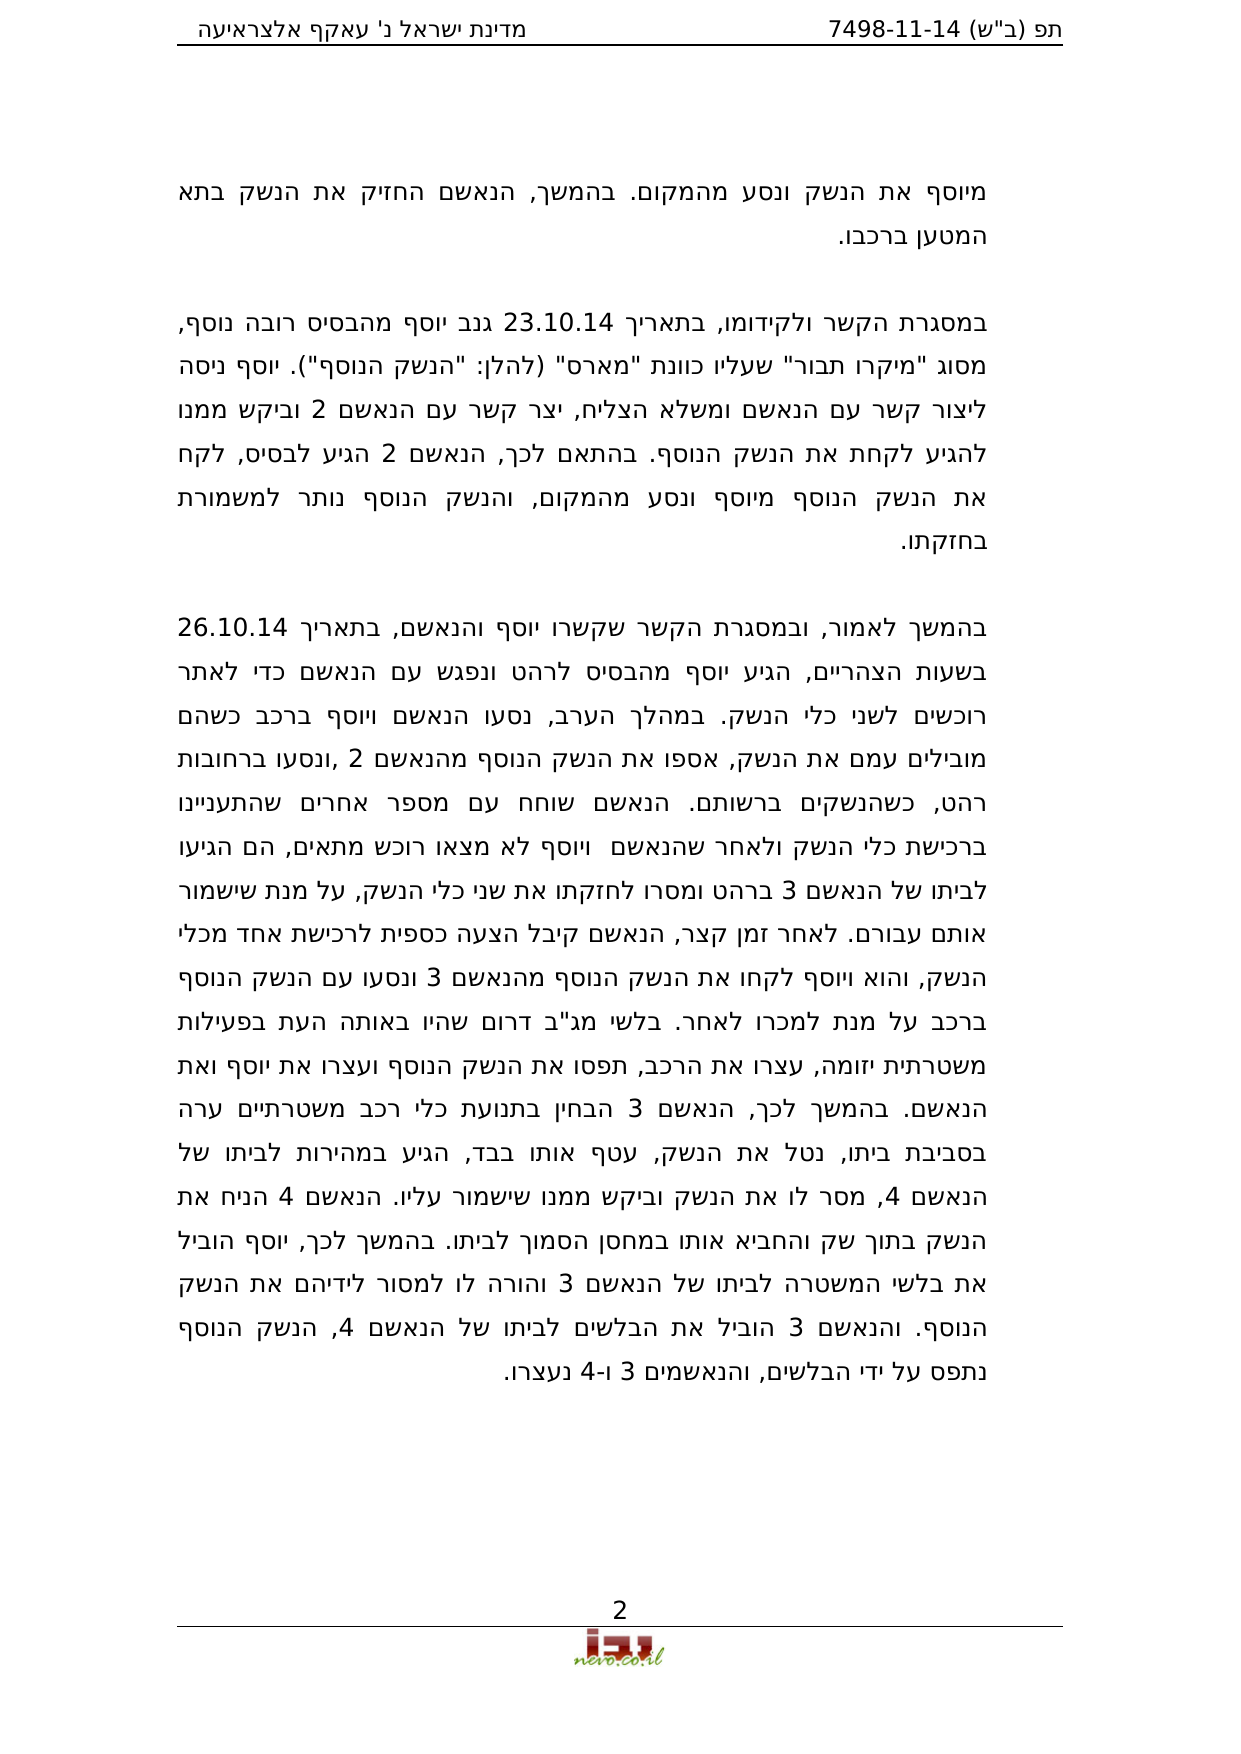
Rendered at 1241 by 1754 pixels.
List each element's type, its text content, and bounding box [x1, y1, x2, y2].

text במסגרת הקשר ולקידומו, בתאריך 23.10.14 גנב יוסף מהבסיס רובה נוסף, מסוג "מיקרו תבור" שעליו כוונת "מארס" (להלן: "הנשק הנוסף"). יוסף ניסה ליצור קשר עם הנאשם ומשלא הצליח, יצר קשר עם הנאשם 2 וביקש ממנו להגיע לקחת את הנשק הנוסף. בהתאם לכך, הנאשם 2 הגיע לבסיס, לקח את הנשק הנוסף מיוסף ונסע מהמקום, והנשק הנוסף נותר למשמורת בחזקתו. [177, 308, 988, 556]
text בהמשך לאמור, ובמסגרת הקשר שקשרו יוסף והנאשם, בתאריך 26.10.14 בשעות הצהריים, הגיע יוסף מהבסיס לרהט ונפגש עם הנאשם כדי לאתר רוכשים לשני כלי הנשק. במהלך הערב, נסעו הנאשם ויוסף ברכב כשהם מובילים עמם את הנשק, אספו את הנשק הנוסף מהנאשם 2 ,ונסעו ברחובות רהט, כשהנשקים ברשותם. הנאשם שוחח עם מספר אחרים שהתעניינו ברכישת כלי הנשק ולאחר שהנאשם ויוסף לא מצאו רוכש מתאים, הם הגיעו לביתו של הנאשם 3 ברהט ומסרו לחזקתו את שני כלי הנשק, על מנת שישמור אותם עבורם. לאחר זמן קצר, הנאשם קיבל הצעה כספית לרכישת אחד מכלי הנשק, והוא ויוסף לקחו את הנשק הנוסף מהנאשם 3 ונסעו עם הנשק הנוסף ברכב על מנת למכרו לאחר. בלשי מג"ב דרום שהיו באותה העת בפעילות משטרתית יזומה, עצרו את הרכב, תפסו את הנשק הנוסף ועצרו את יוסף ואת הנאשם. בהמשך לכך, הנאשם 3 הבחין בתנועת כלי רכב משטרתיים ערה בסביבת ביתו, נטל את הנשק, עטף אותו בבד, הגיע במהירות לביתו של הנאשם 4, מסר לו את הנשק וביקש ממנו שישמור עליו. הנאשם 4 הניח את הנשק בתוך שק והחביא אותו במחסן הסמוך לביתו. בהמשך לכך, יוסף הוביל את בלשי המשטרה לביתו של הנאשם 3 והורה לו למסור לידיהם את הנשק הנוסף. והנאשם 3 הוביל את הבלשים לביתו של הנאשם 4, הנשק הנוסף נתפס על ידי הבלשים, והנאשמים 3 ו-4 נעצרו. [177, 613, 988, 1386]
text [177, 177, 988, 250]
picture [574, 1628, 666, 1667]
